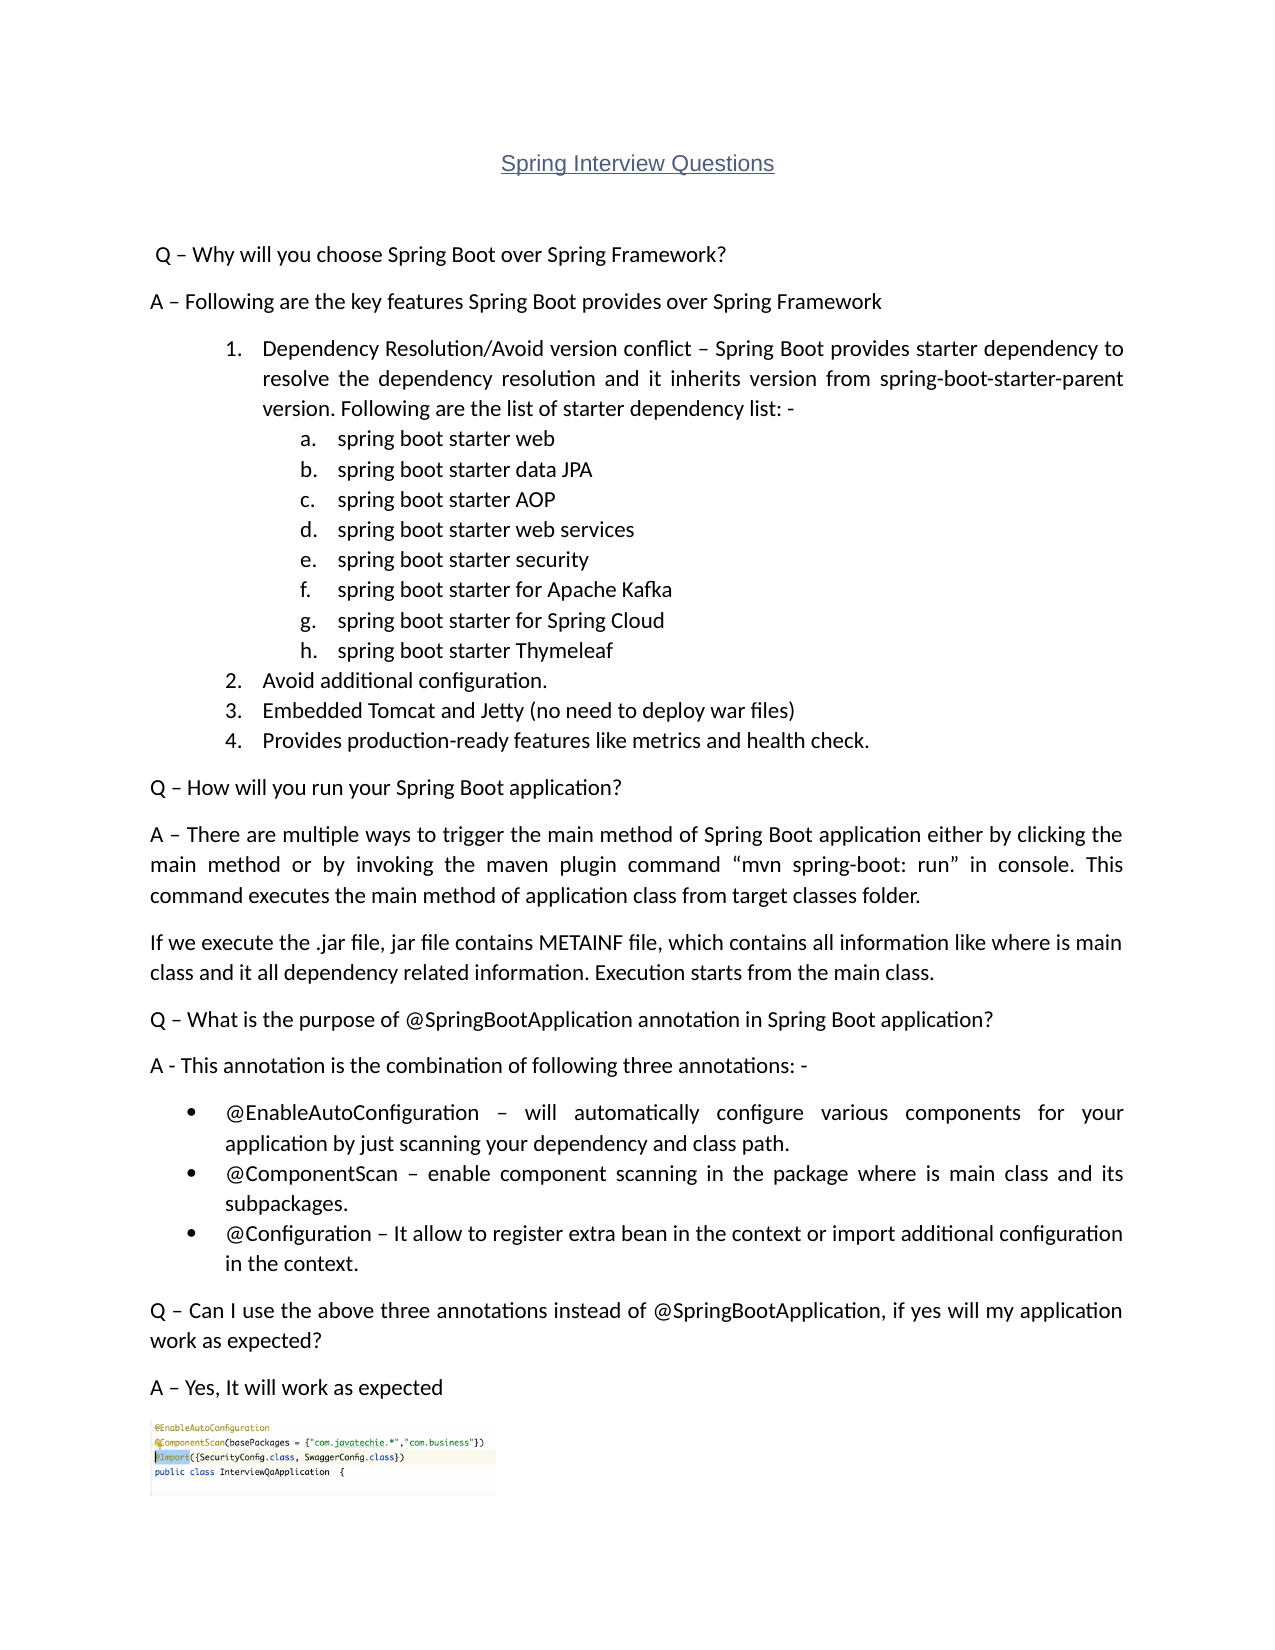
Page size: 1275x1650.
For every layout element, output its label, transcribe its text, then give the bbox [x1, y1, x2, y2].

list Dependency Resolution/Avoid version conflict – Spring Boot provides starter dependency to resolve the dependency resolution and it inherits version from spring-boot-starter-parent version. Following are the list of starter dependency list: - [225, 334, 1125, 422]
list spring boot starter for Apache Kafka [300, 576, 1125, 604]
text A – Following are the key features Spring Boot provides over Spring Framework [150, 287, 1125, 315]
list Embedded Tomcat and Jetty (no need to deploy war files) [225, 696, 1125, 724]
list spring boot starter Thymeleaf [300, 636, 1125, 664]
text A - This annotation is the combination of following three annotations: - [150, 1052, 1125, 1080]
list spring boot starter security [300, 545, 1125, 573]
text Q – How will you run your Spring Boot application? [150, 773, 1125, 802]
list spring boot starter web [300, 424, 1125, 453]
text If we execute the .jar file, jar file contains METAINF file, which contains all information like where is main class and it all dependency related information. Execution starts from the main class. [150, 928, 1125, 986]
list @ComponentScan – enable component scanning in the package where is main class and its subpackages. [187, 1159, 1125, 1217]
text A – Yes, It will work as expected [150, 1373, 1125, 1402]
text Q – Can I use the above three annotations instead of @SpringBootApplication, if yes will my application work as expected? [150, 1296, 1125, 1355]
list spring boot starter data JPA [300, 455, 1125, 483]
list spring boot starter for Spring Cloud [300, 606, 1125, 634]
text Q – What is the purpose of @SpringBootApplication annotation in Spring Boot application? [150, 1005, 1125, 1033]
list @Configuration – It allow to register extra bean in the context or import additional configuration in the context. [187, 1219, 1125, 1278]
text A – There are multiple ways to trigger the main method of Spring Boot application either by clicking the main method or by invoking the maven plugin command “mvn spring-boot: run” in console. This command executes the main method of application class from target classes folder. [150, 820, 1125, 909]
list spring boot starter AOP [300, 485, 1125, 513]
picture [150, 1420, 496, 1496]
list Provides production-ready features like metrics and health check. [225, 727, 1125, 755]
list @EnableAutoConfiguration – will automatically configure various components for your application by just scanning your dependency and class path. [187, 1098, 1125, 1157]
list Avoid additional configuration. [225, 666, 1125, 694]
list spring boot starter web services [300, 515, 1125, 543]
text Spring Interview Questions [150, 150, 1125, 176]
text Q – Why will you choose Spring Boot over Spring Framework? [150, 240, 1125, 268]
